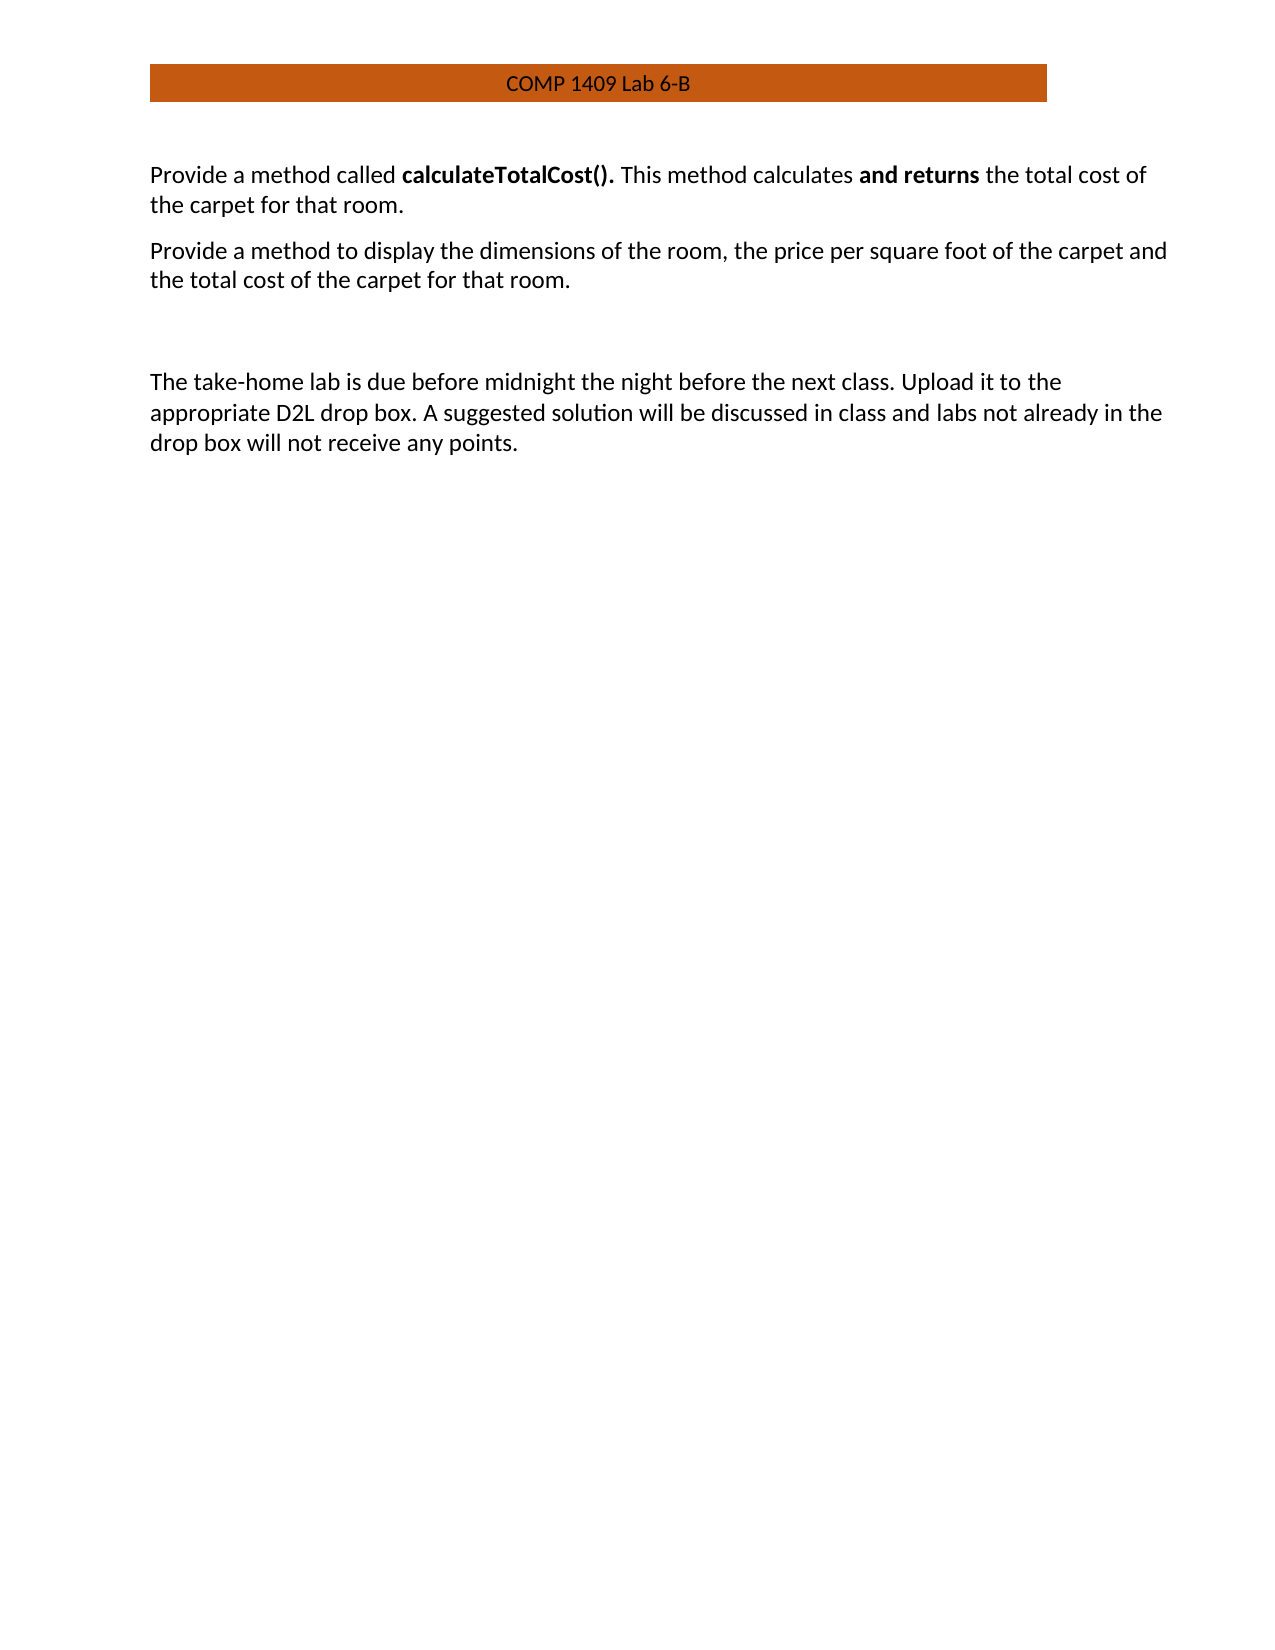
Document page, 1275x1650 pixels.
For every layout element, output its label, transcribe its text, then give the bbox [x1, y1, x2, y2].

text Provide a method to display the dimensions of the room, the price per square foot of the carpet and the total cost of the carpet for that room. [150, 236, 1169, 295]
text Provide a method called calculateTotalCost(). This method calculates and returns the total cost of the carpet for that room. [150, 150, 1169, 219]
text The take-home lab is due before midnight the night before the next class. Upload it to the appropriate D2L drop box. A suggested solution will be discussed in class and labs not already in the drop box will not receive any points. [150, 366, 1169, 458]
